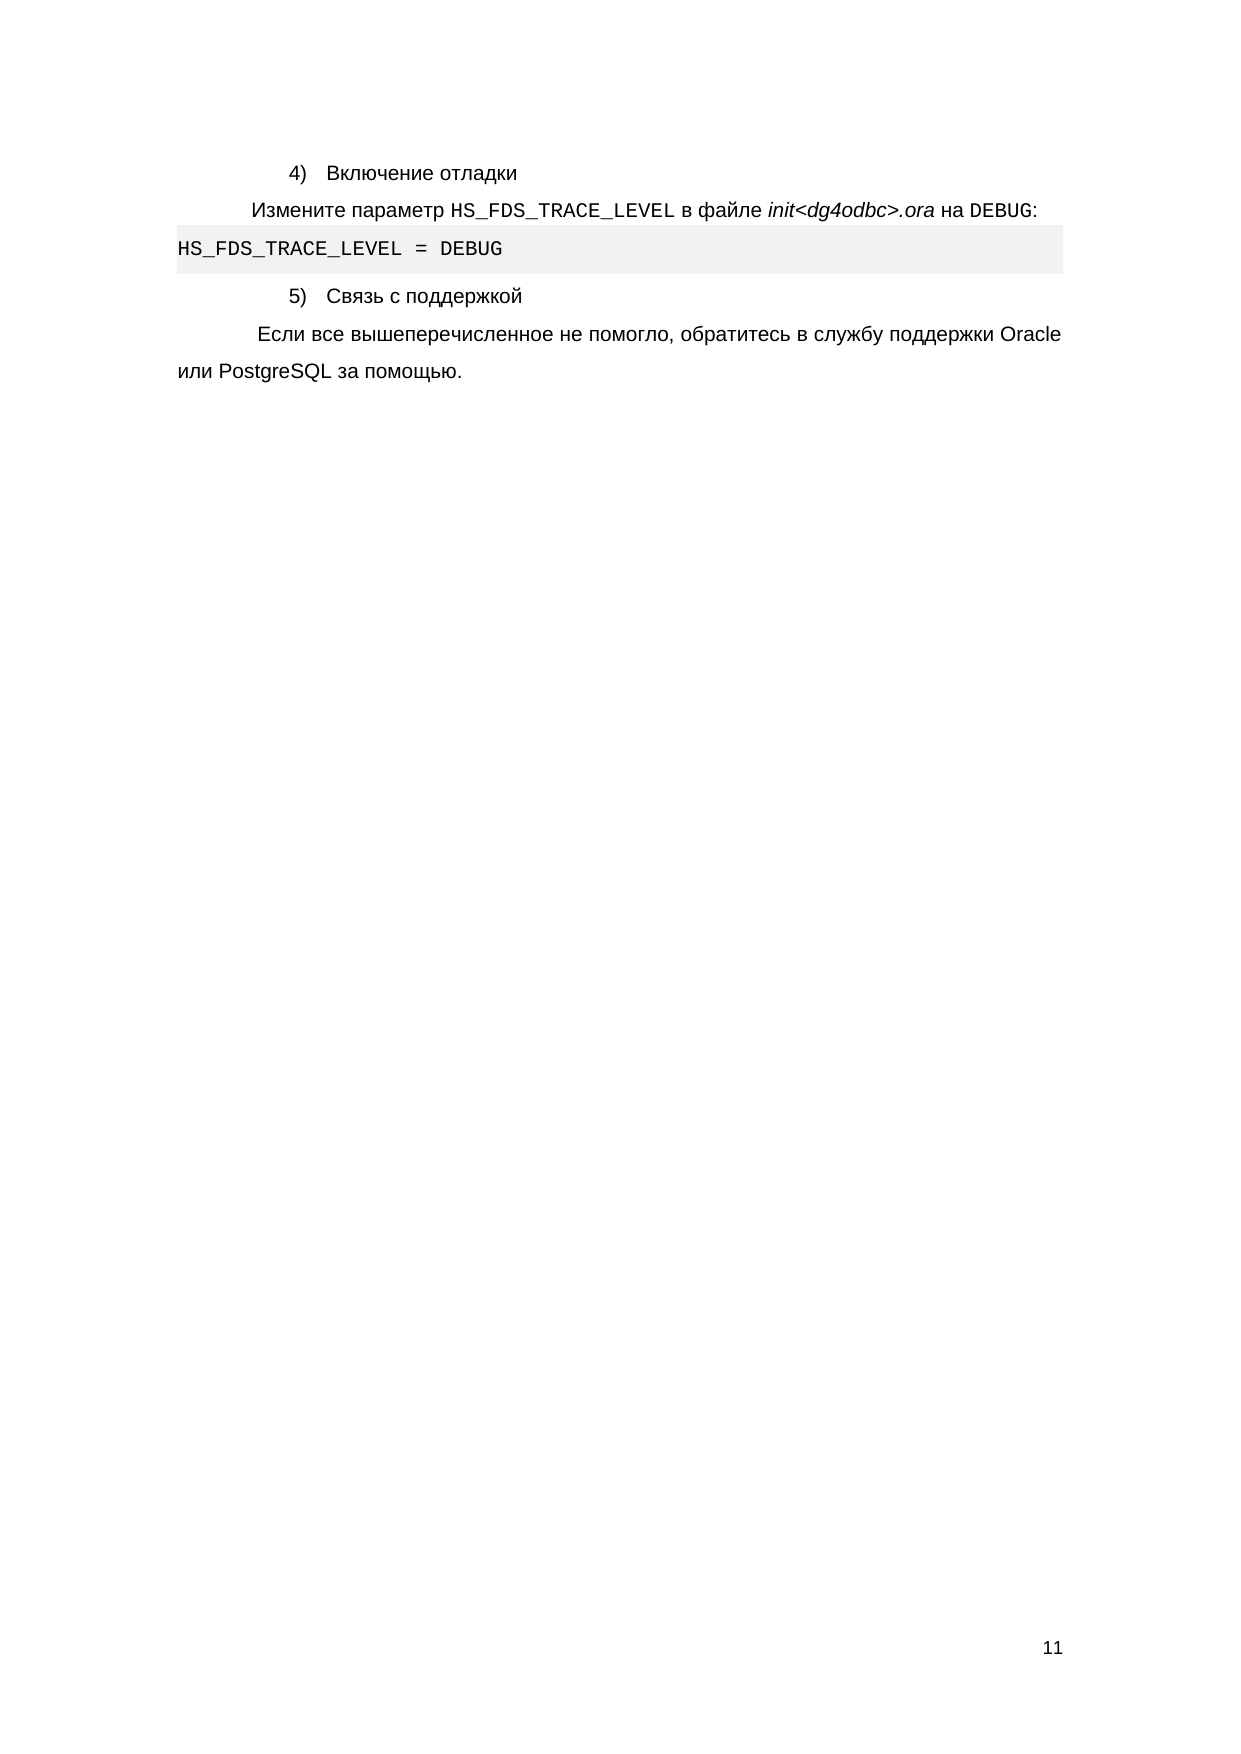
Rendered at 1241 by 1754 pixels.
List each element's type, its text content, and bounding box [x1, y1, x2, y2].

text Если все вышеперечисленное не помогло, обратитесь в службу поддержки Oracle или PostgreSQL за помощью. [177, 311, 1063, 386]
text Измените параметр HS_FDS_TRACE_LEVEL в файле init<dg4odbc>.ora на DEBUG: [177, 187, 1063, 225]
list Связь с поддержкой [288, 274, 1063, 311]
list Включение отладки [288, 150, 1063, 187]
table_header HS_FDS_TRACE_LEVEL = DEBUG [177, 225, 1063, 274]
